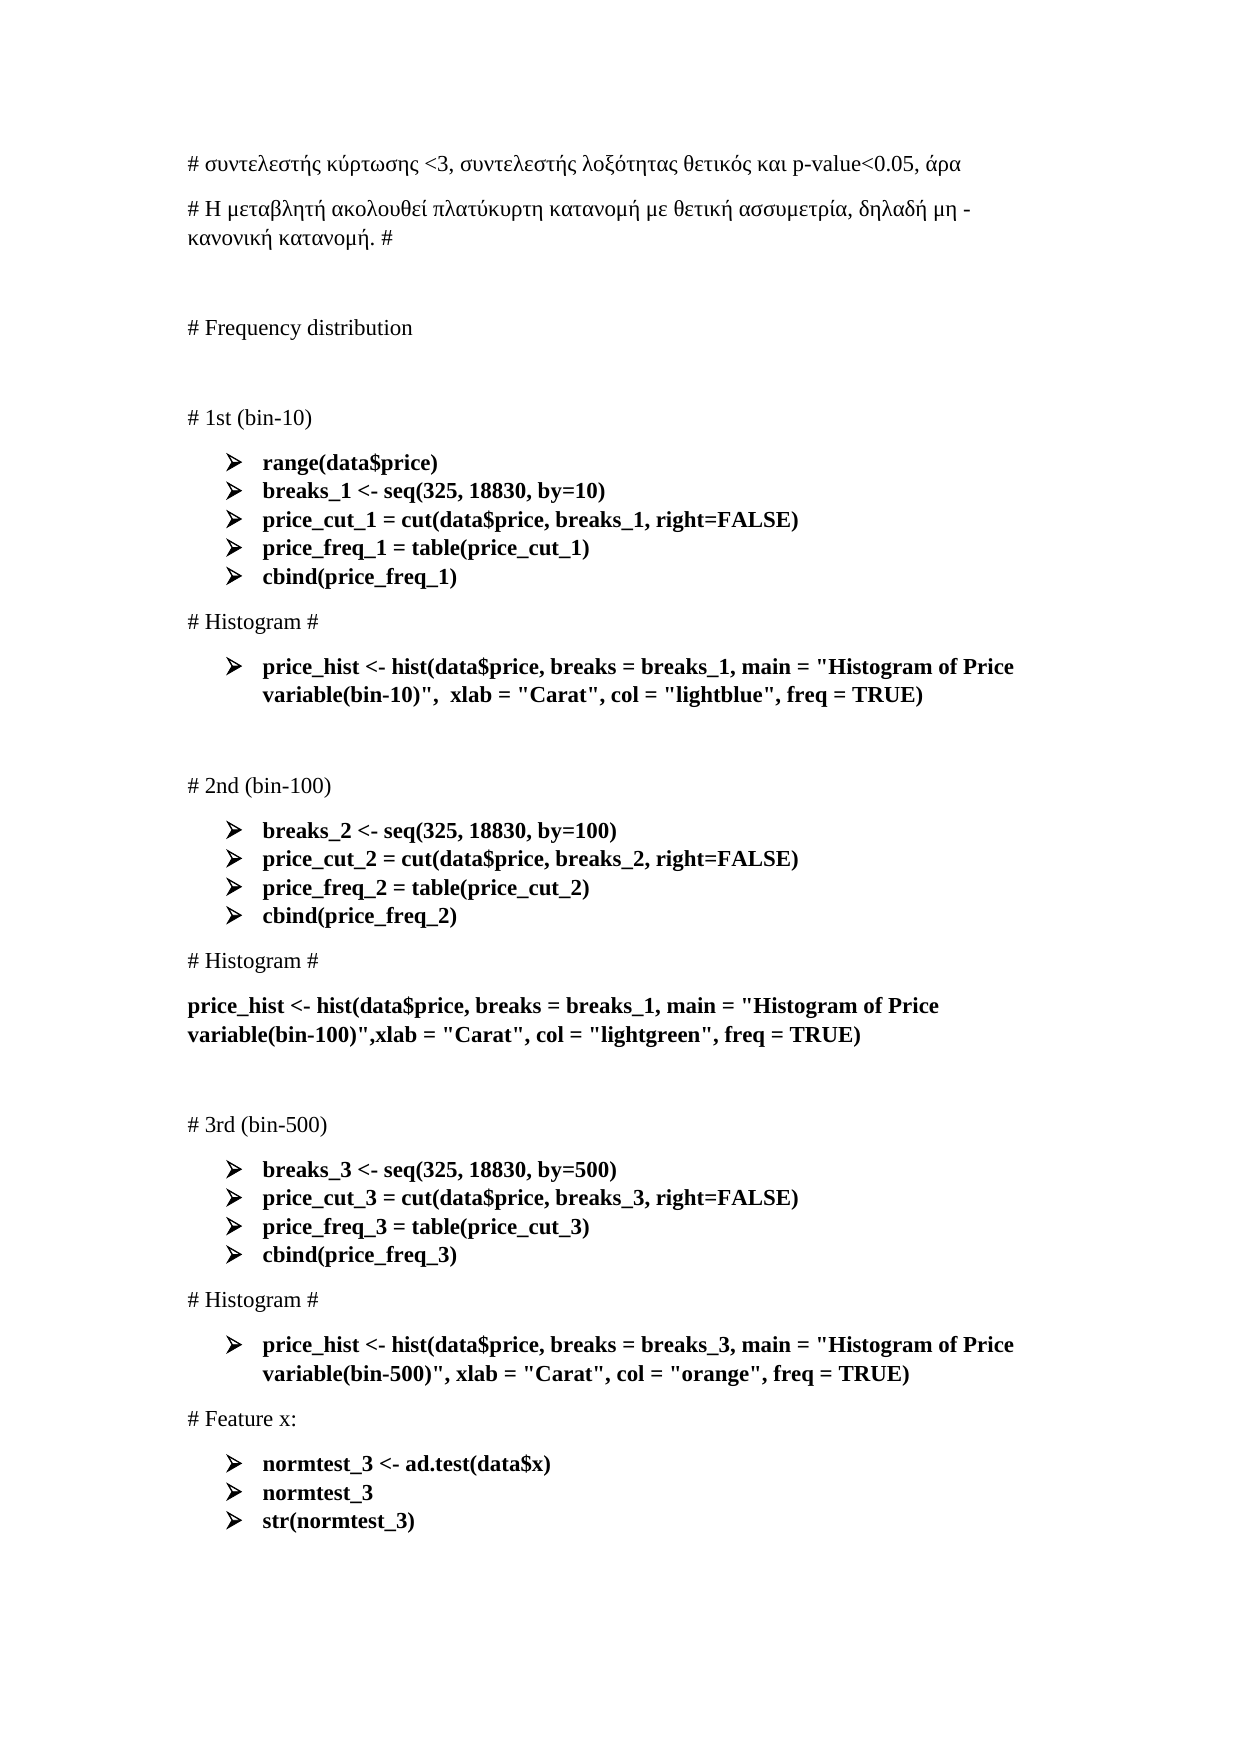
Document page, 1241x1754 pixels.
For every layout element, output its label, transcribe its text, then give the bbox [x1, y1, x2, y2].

list price_freq_3 = table(price_cut_3) [225, 1213, 1053, 1239]
list normtest_3 <- ad.test(data$x) [225, 1450, 1053, 1477]
text # 3rd (bin-500) [187, 1111, 1053, 1137]
list price_hist <- hist(data$price, breaks = breaks_1, main = "Histogram of Price variable(bin-10)", xlab = "Carat", col = "lightblue", freq = TRUE) [225, 653, 1053, 708]
list price_cut_1 = cut(data$price, breaks_1, right=FALSE) [225, 506, 1053, 532]
text # Frequency distribution [187, 314, 1053, 340]
list normtest_3 [225, 1479, 1053, 1505]
text # Histogram # [187, 1286, 1053, 1313]
list breaks_3 <- seq(325, 18830, by=500) [225, 1156, 1053, 1182]
list str(normtest_3) [225, 1507, 1053, 1533]
text # Feature x: [187, 1405, 1053, 1431]
list breaks_1 <- seq(325, 18830, by=10) [225, 477, 1053, 504]
text price_hist <- hist(data$price, breaks = breaks_1, main = "Histogram of Price variable(bin-100)",xlab = "Carat", col = "lightgreen", freq = TRUE) [187, 992, 1053, 1047]
list cbind(price_freq_2) [225, 902, 1053, 928]
list price_freq_1 = table(price_cut_1) [225, 534, 1053, 561]
text # 1st (bin-10) [187, 404, 1053, 430]
list price_freq_2 = table(price_cut_2) [225, 874, 1053, 900]
text # Histogram # [187, 608, 1053, 634]
list cbind(price_freq_3) [225, 1241, 1053, 1268]
text # συντελεστής κύρτωσης <3, συντελεστής λοξότητας θετικός και p-value<0.05, άρα [187, 150, 1053, 176]
list price_cut_2 = cut(data$price, breaks_2, right=FALSE) [225, 845, 1053, 872]
text # Histogram # [187, 947, 1053, 973]
list breaks_2 <- seq(325, 18830, by=100) [225, 817, 1053, 843]
list range(data$price) [225, 449, 1053, 475]
list price_cut_3 = cut(data$price, breaks_3, right=FALSE) [225, 1184, 1053, 1211]
list price_hist <- hist(data$price, breaks = breaks_3, main = "Histogram of Price variable(bin-500)", xlab = "Carat", col = "orange", freq = TRUE) [225, 1332, 1053, 1386]
text # 2nd (bin-100) [187, 772, 1053, 798]
list cbind(price_freq_1) [225, 563, 1053, 589]
text # H μεταβλητή ακολουθεί πλατύκυρτη κατανομή με θετική ασσυμετρία, δηλαδή μη - κανονική κατανομή. # [187, 195, 1053, 250]
